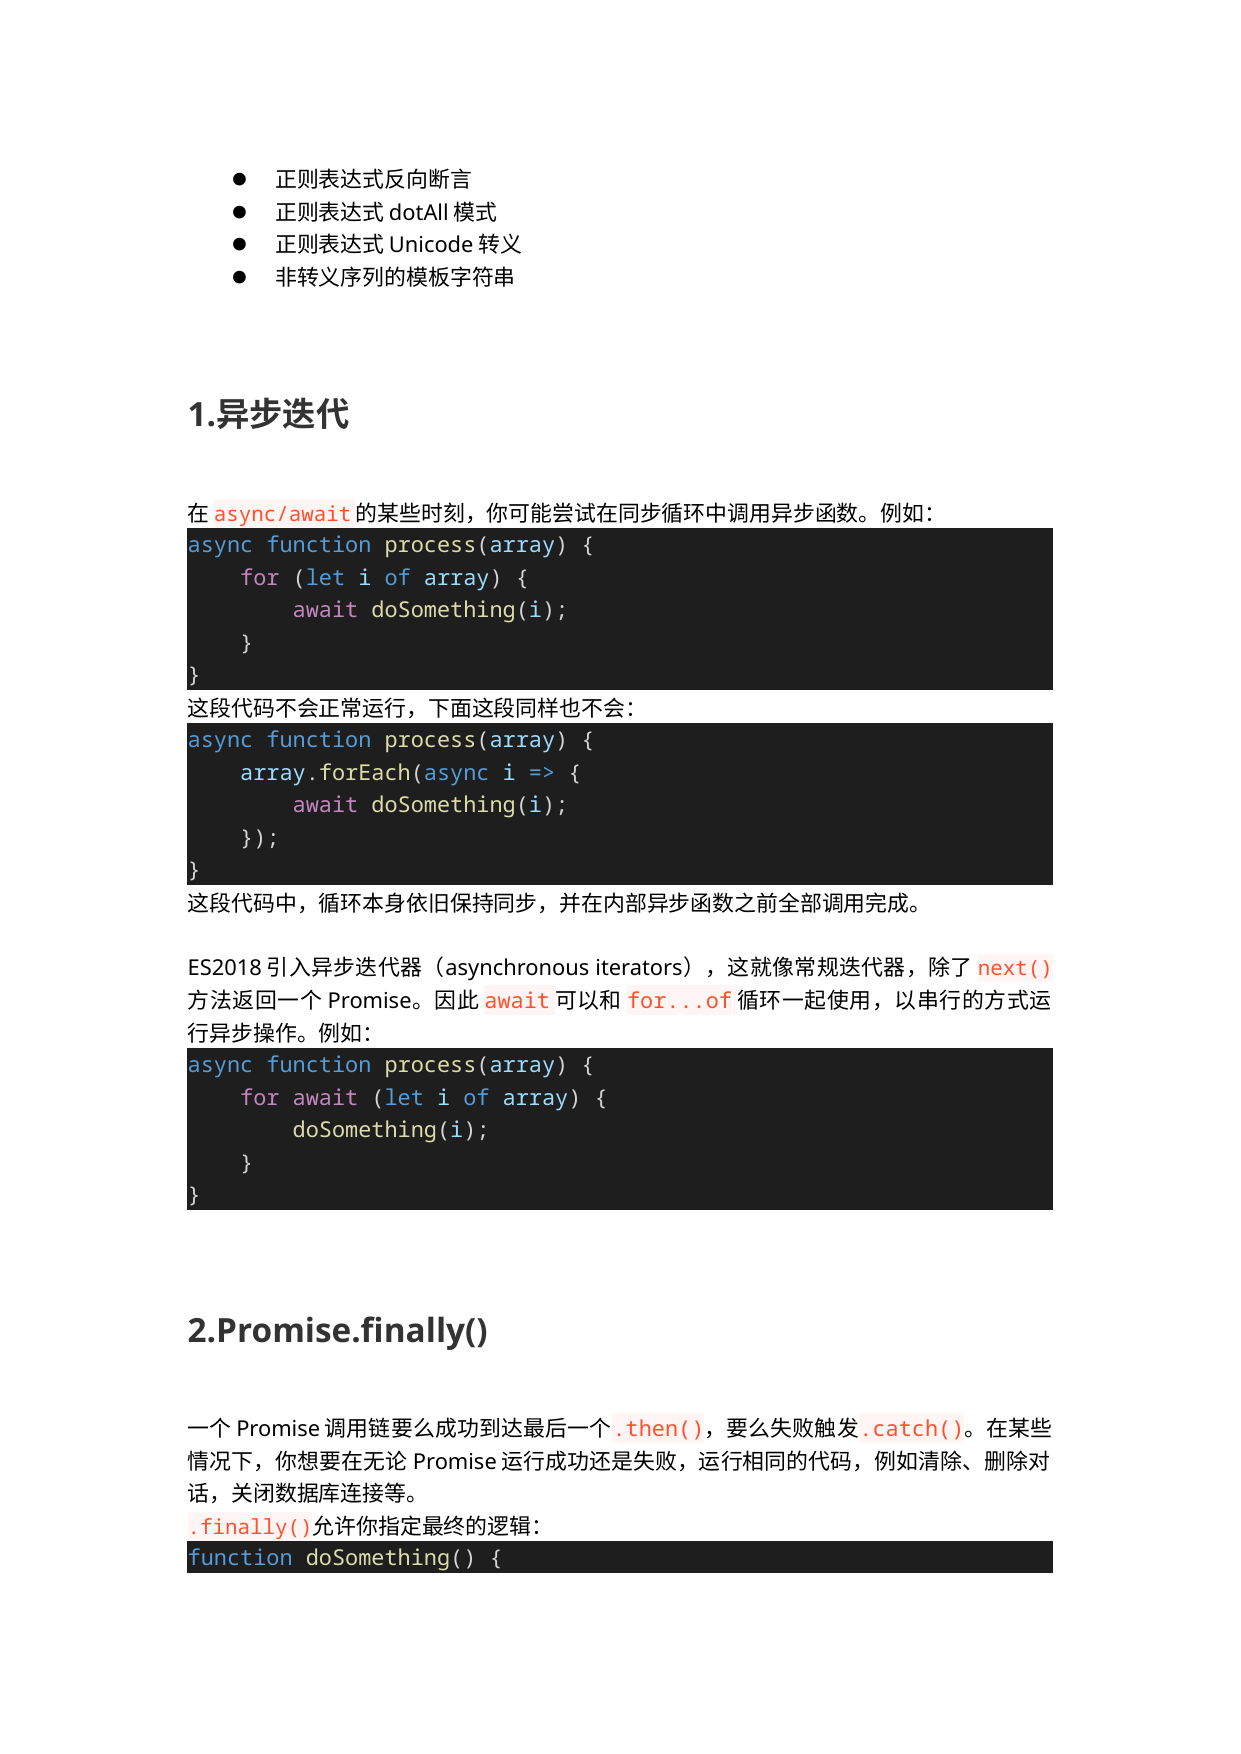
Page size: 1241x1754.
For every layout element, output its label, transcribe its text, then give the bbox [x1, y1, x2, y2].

text } [187, 853, 1053, 885]
list 正则表达式反向断言 [231, 162, 1053, 194]
text async function process(array) { [187, 1048, 1053, 1080]
text array.forEach(async i => { [187, 755, 1053, 788]
text function doSomething() { [187, 1541, 1053, 1573]
subtitle 1.异步迭代 [187, 379, 1053, 444]
text async function process(array) { [187, 723, 1053, 755]
text 在async/await的某些时刻，你可能尝试在同步循环中调用异步函数。例如： [187, 495, 1053, 528]
text for await (let i of array) { [187, 1080, 1053, 1113]
list 正则表达式Unicode转义 [231, 227, 1053, 259]
text 这段代码不会正常运行，下面这段同样也不会： [187, 690, 1053, 723]
text await doSomething(i); [187, 593, 1053, 625]
list 非转义序列的模板字符串 [231, 259, 1053, 292]
subtitle 2.Promise.finally() [187, 1297, 1053, 1362]
text .finally()允许你指定最终的逻辑： [187, 1508, 1053, 1541]
text } [187, 1178, 1053, 1210]
text } [187, 1145, 1053, 1178]
text await doSomething(i); [187, 788, 1053, 820]
text } [187, 625, 1053, 658]
text async function process(array) { [187, 528, 1053, 560]
text }); [187, 820, 1053, 853]
text doSomething(i); [187, 1113, 1053, 1145]
text ES2018引入异步迭代器（asynchronous iterators），这就像常规迭代器，除了next()方法返回一个Promise。因此await可以和for...of循环一起使用，以串行的方式运行异步操作。例如： [187, 950, 1053, 1048]
list 正则表达式dotAll模式 [231, 194, 1053, 227]
text 一个Promise调用链要么成功到达最后一个.then()，要么失败触发.catch()。在某些情况下，你想要在无论Promise运行成功还是失败，运行相同的代码，例如清除、删除对话，关闭数据库连接等。 [187, 1411, 1053, 1508]
text for (let i of array) { [187, 560, 1053, 593]
text 这段代码中，循环本身依旧保持同步，并在内部异步函数之前全部调用完成。 [187, 885, 1053, 918]
text } [187, 658, 1053, 690]
